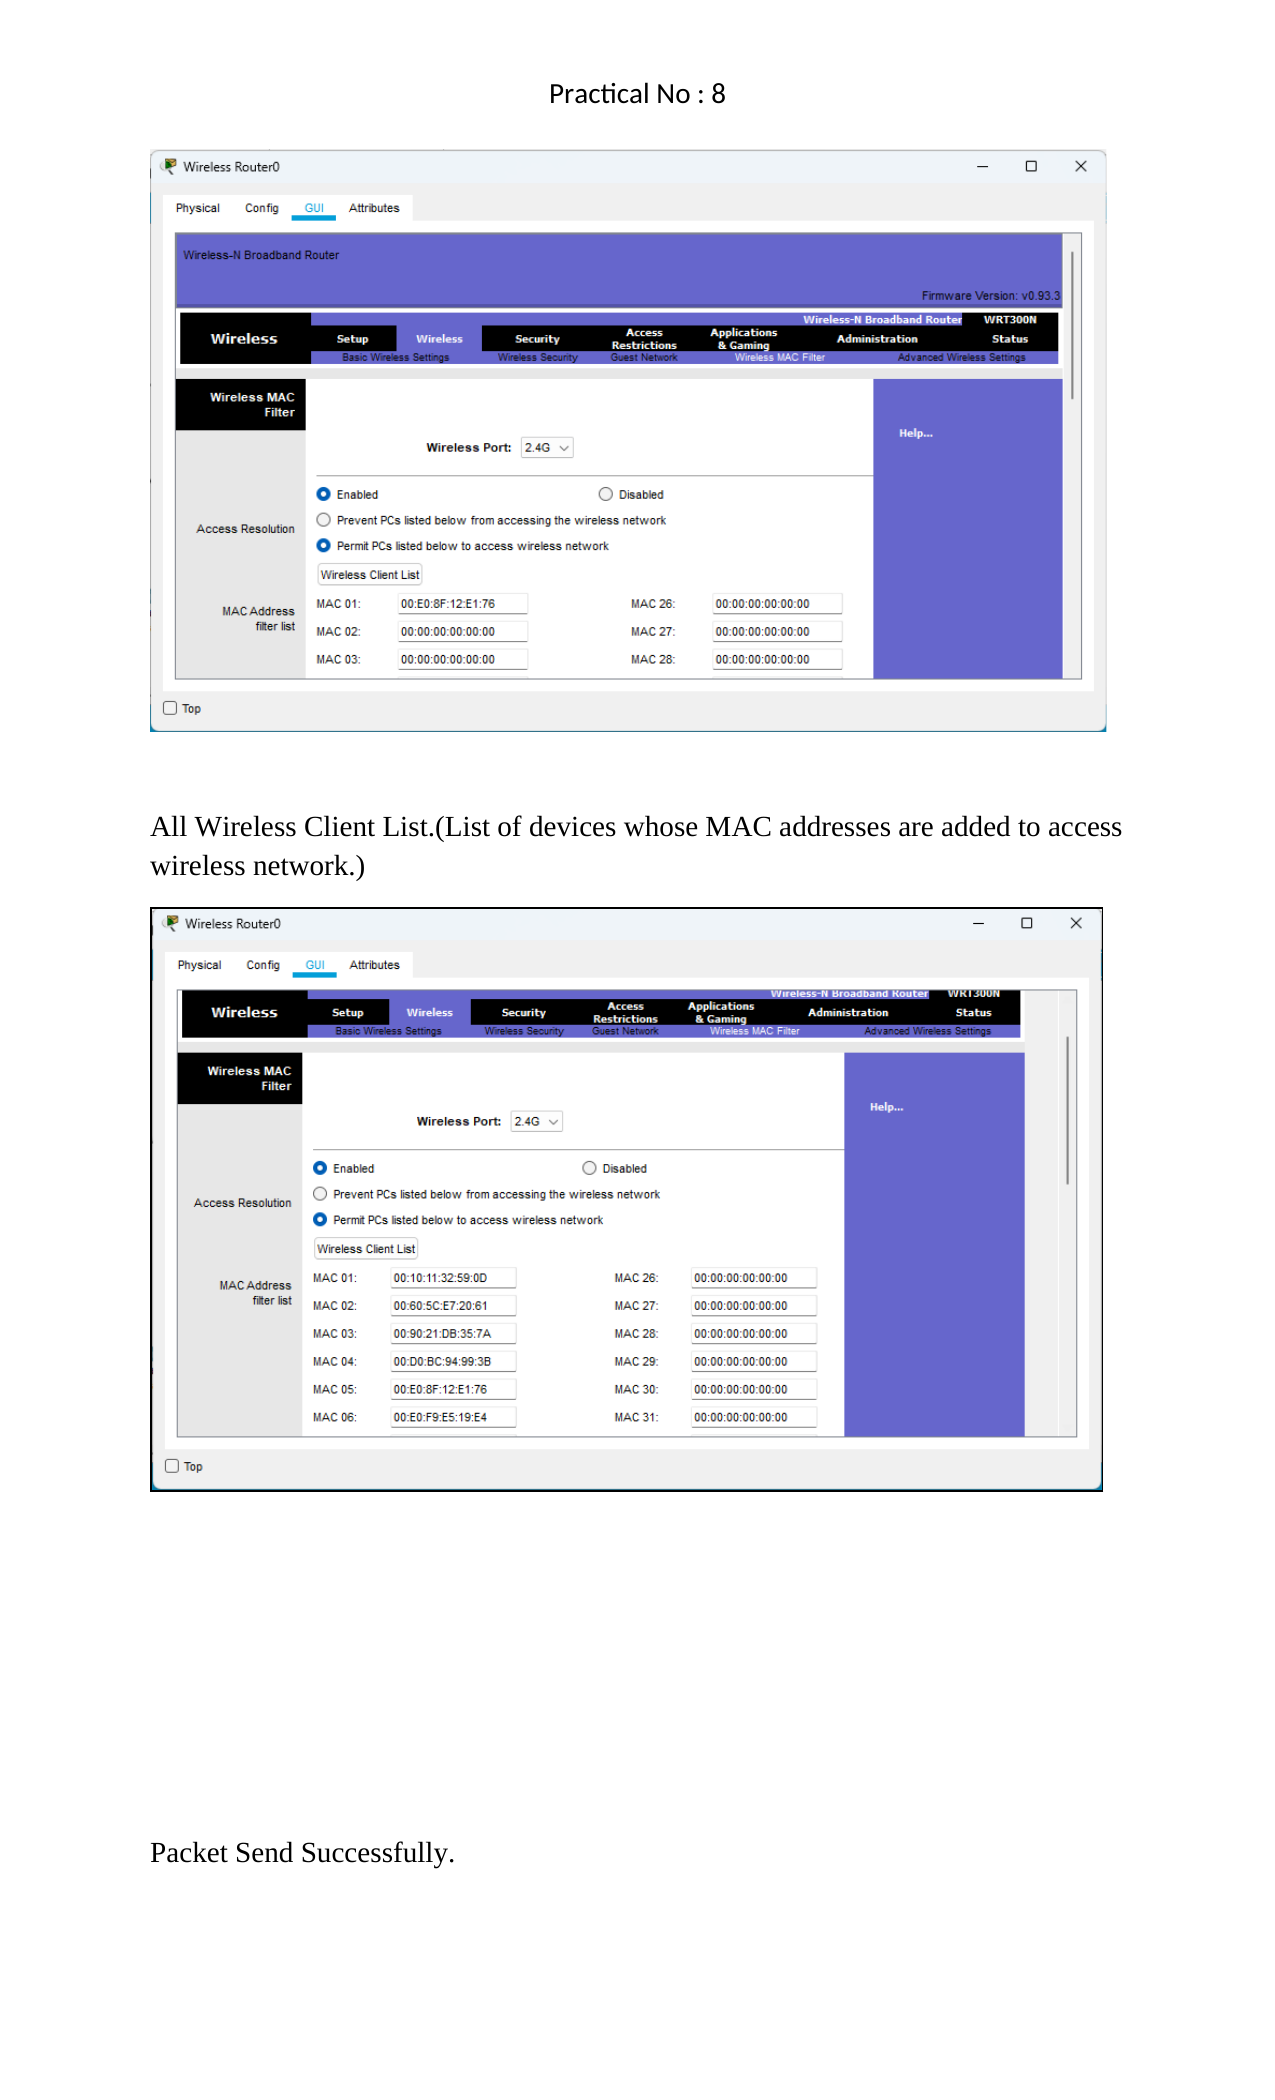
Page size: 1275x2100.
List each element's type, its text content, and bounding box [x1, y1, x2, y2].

picture [150, 149, 1107, 732]
picture [152, 909, 1102, 1490]
text Packet Send Successfully. [150, 1835, 1125, 1868]
text All Wireless Client List.(List of devices whose MAC addresses are added to access wireless network.) [150, 809, 1125, 881]
